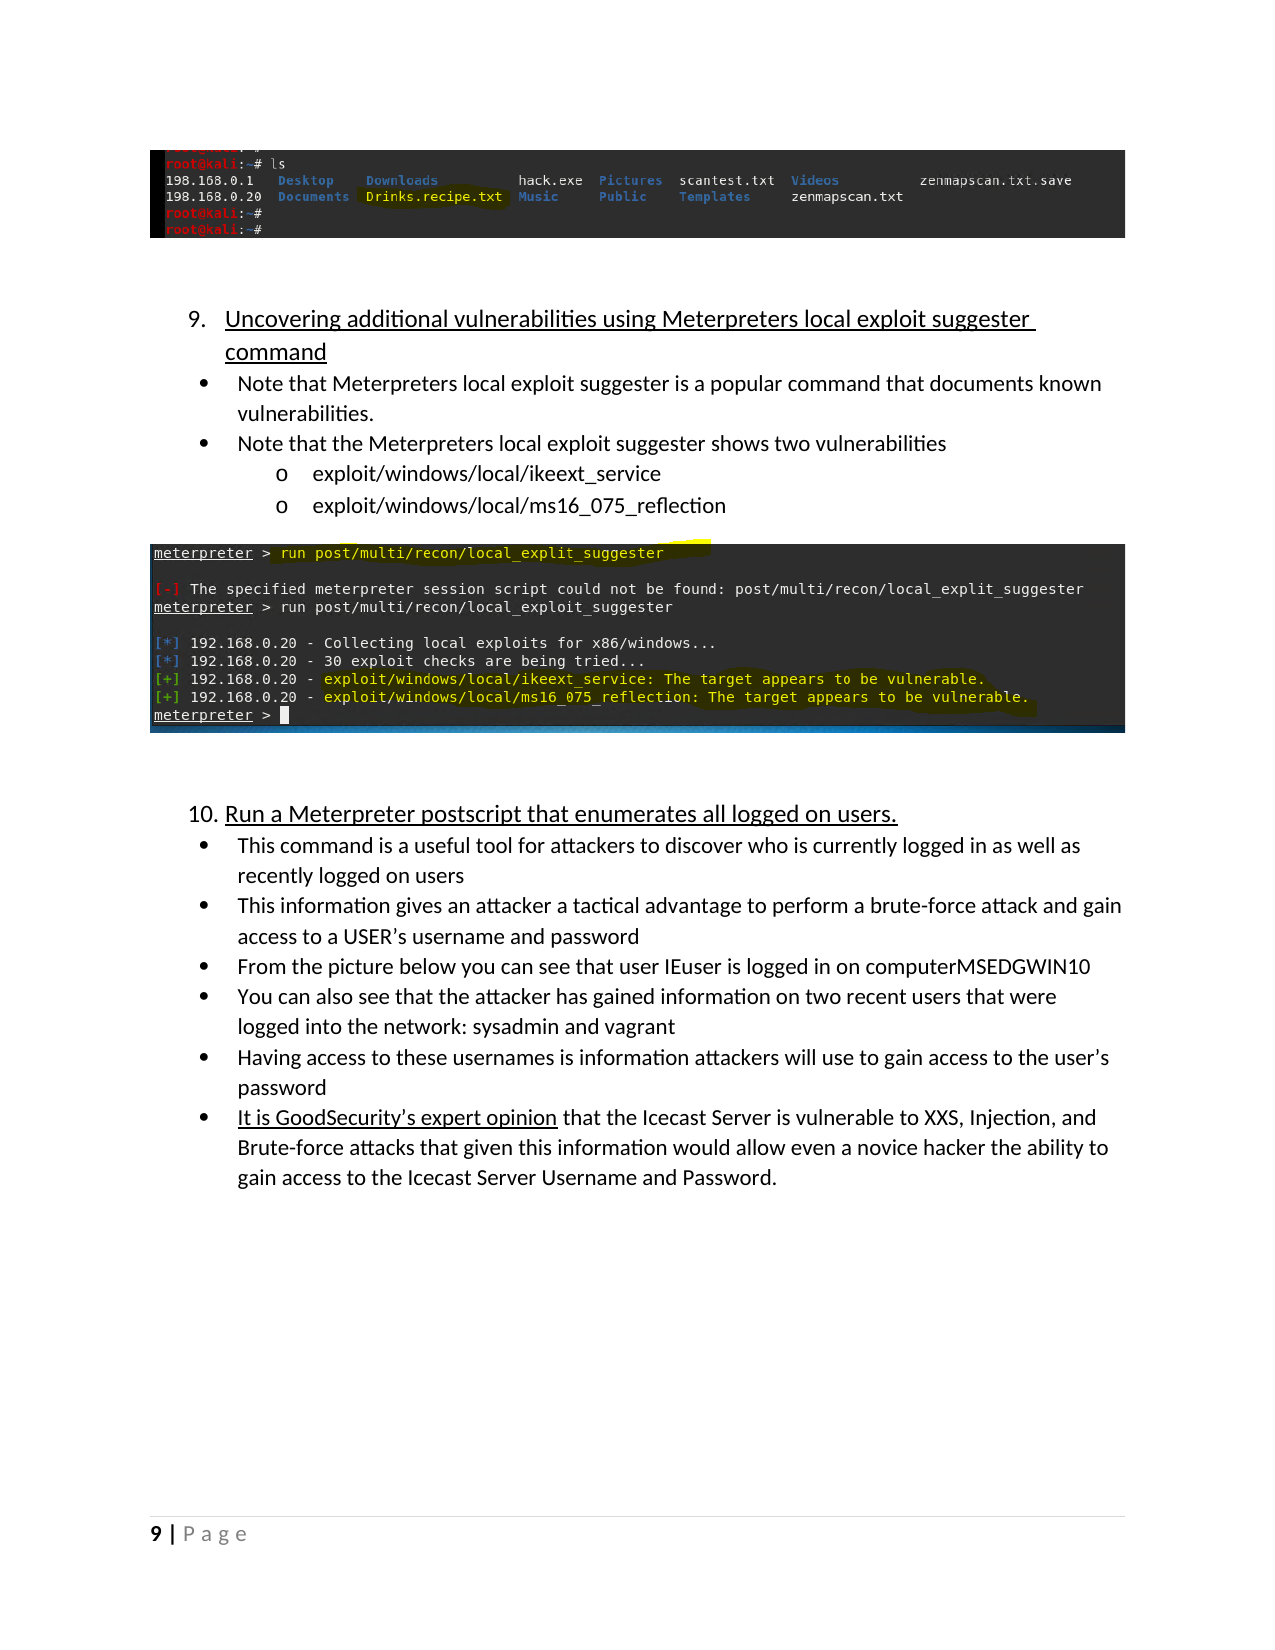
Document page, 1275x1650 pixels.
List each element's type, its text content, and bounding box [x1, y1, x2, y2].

picture [150, 150, 1125, 238]
picture [150, 539, 1125, 733]
list Uncovering additional vulnerabilities using Meterpreters local exploit suggester command [187, 303, 1125, 366]
list It is GoodSecurity’s expert opinion that the Icecast Server is vulnerable to XXS, Injection, and Brute-force attacks that given this information would allow even a novice hacker the ability to gain access to the Icecast Server Username and Password. [200, 1103, 1125, 1191]
list Having access to these usernames is information attackers will use to gain access to the user’s password [200, 1043, 1125, 1101]
list You can also see that the attacker has gained information on two recent users that were logged into the network: sysadmin and vagrant [200, 982, 1125, 1040]
list This information gives an attacker a tactical advantage to perform a brute-force attack and gain access to a USER’s username and password [200, 892, 1125, 950]
list exploit/windows/local/ms16_075_reflection [275, 491, 1125, 520]
list Note that Meterpreters local exploit suggester is a popular command that documents known vulnerabilities. [200, 369, 1125, 427]
list Run a Meterpreter postscript that enumerates all logged on users. [187, 798, 1125, 829]
list Note that the Meterpreters local exploit suggester shows two vulnerabilities [200, 429, 1125, 457]
list exploit/windows/local/ikeext_service [275, 459, 1125, 489]
list This command is a useful tool for attackers to discover who is currently logged in as well as recently logged on users [200, 831, 1125, 889]
list From the picture below you can see that user IEuser is logged in on computerMSEDGWIN10 [200, 952, 1125, 980]
